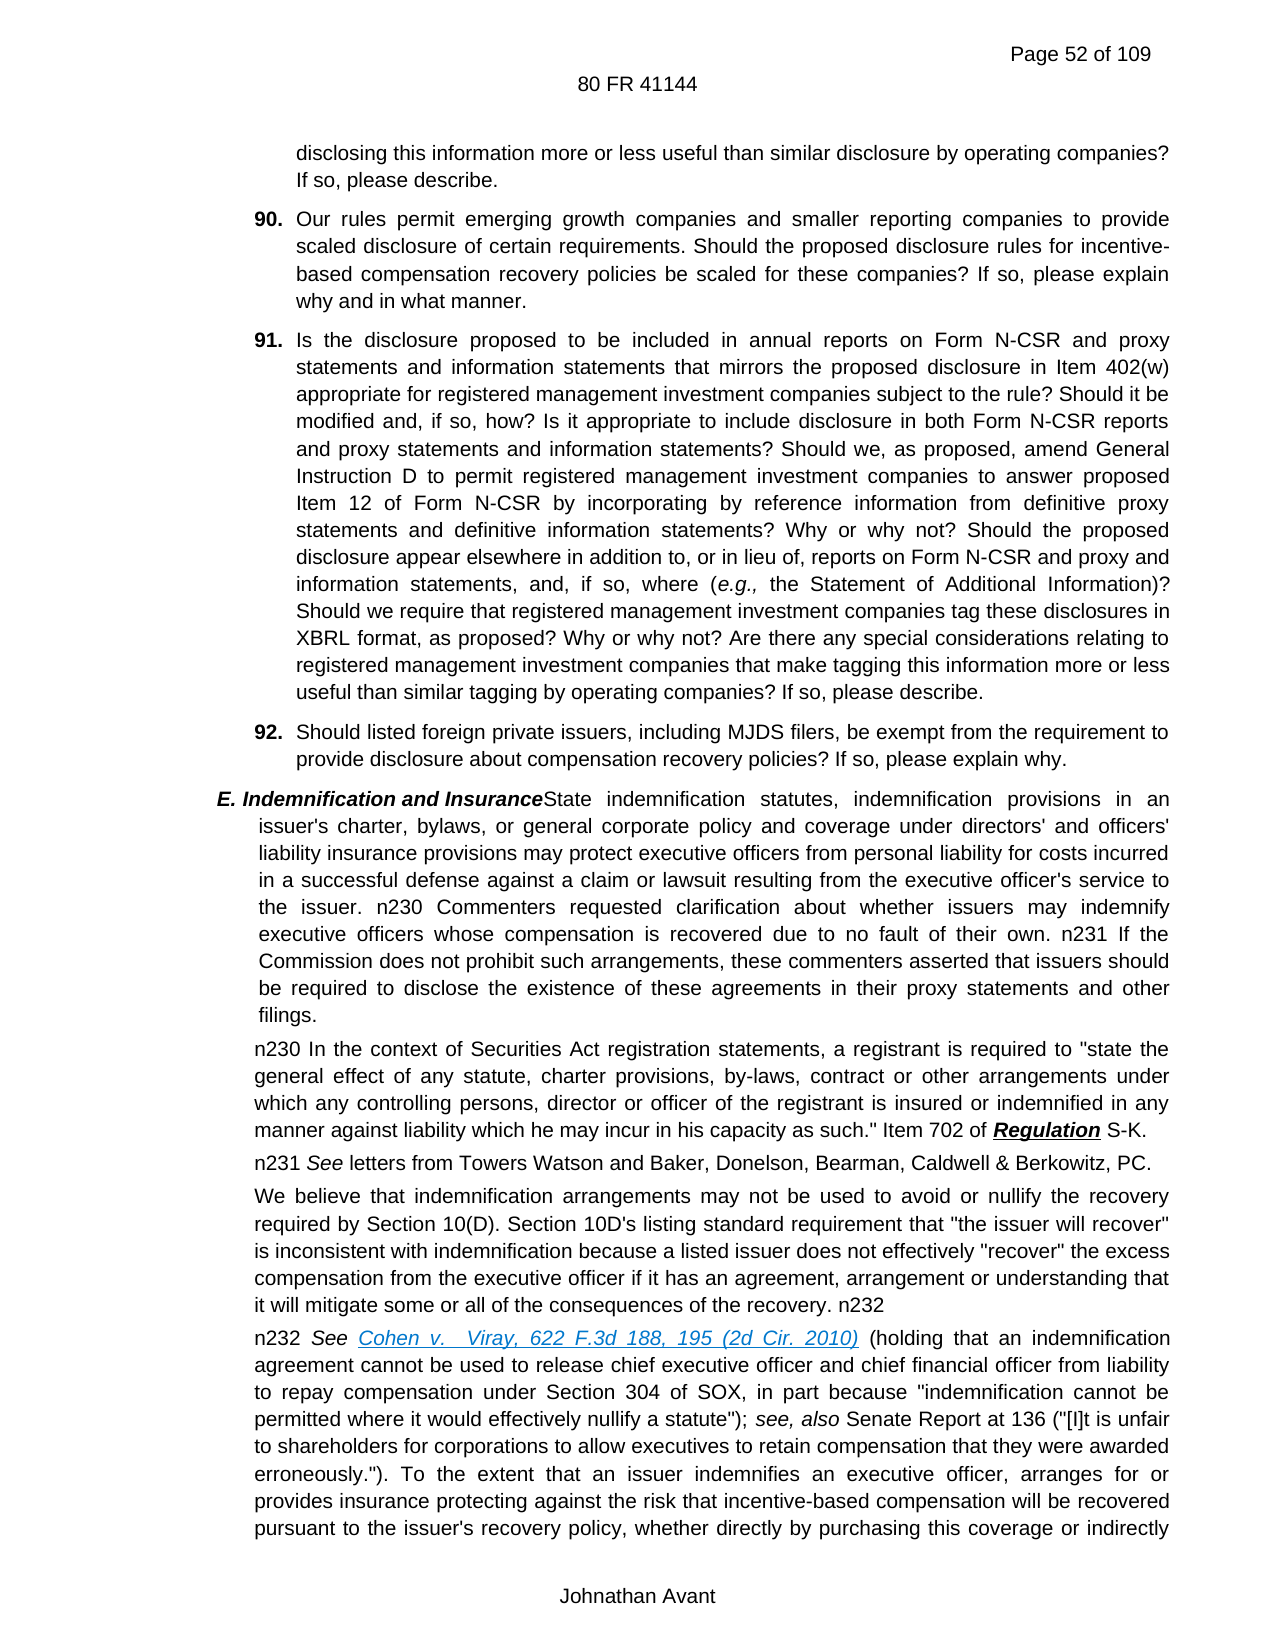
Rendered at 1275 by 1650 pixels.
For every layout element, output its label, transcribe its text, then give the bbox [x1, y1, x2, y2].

text n231 See letters from Towers Watson and Baker, Donelson, Bearman, Caldwell & Berkowitz, PC. [254, 1148, 1171, 1175]
list Our rules permit emerging growth companies and smaller reporting companies to provide scaled disclosure of certain requirements. Should the proposed disclosure rules for incentive-based compensation recovery policies be scaled for these companies? If so, please explain why and in what manner. [254, 204, 1171, 312]
text We believe that indemnification arrangements may not be used to avoid or nullify the recovery required by Section 10(D). Section 10D's listing standard requirement that "the issuer will recover" is inconsistent with indemnification because a listed issuer does not effectively "recover" the excess compensation from the executive officer if it has an agreement, arrangement or understanding that it will mitigate some or all of the consequences of the recovery. n232 [254, 1181, 1171, 1317]
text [254, 1323, 1171, 1539]
list Is the disclosure proposed to be included in annual reports on Form N-CSR and proxy statements and information statements that mirrors the proposed disclosure in Item 402(w) appropriate for registered management investment companies subject to the rule? Should it be modified and, if so, how? Is it appropriate to include disclosure in both Form N-CSR reports and proxy statements and information statements? Should we, as proposed, amend General Instruction D to permit registered management investment companies to answer proposed Item 12 of Form N-CSR by incorporating by reference information from definitive proxy statements and definitive information statements? Why or why not? Should the proposed disclosure appear elsewhere in addition to, or in lieu of, reports on Form N-CSR and proxy and information statements, and, if so, where (e.g., the Statement of Additional Information)? Should we require that registered management investment companies tag these disclosures in XBRL format, as proposed? Why or why not? Are there any special considerations relating to registered management investment companies that make tagging this information more or less useful than similar tagging by operating companies? If so, please describe. [254, 325, 1171, 704]
text n230 In the context of Securities Act registration statements, a registrant is required to "state the general effect of any statute, charter provisions, by-laws, contract or other arrangements under which any controlling persons, director or officer of the registrant is insured or indemnified in any manner against liability which he may incur in his capacity as such." Item 702 of Regulation S-K. [254, 1033, 1171, 1142]
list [254, 137, 1171, 192]
list Should listed foreign private issuers, including MJDS filers, be exempt from the requirement to provide disclosure about compensation recovery policies? If so, please explain why. [254, 717, 1171, 771]
list ceState indemnification statutes, indemnification provisions in an issuer's charter, bylaws, or general corporate policy and coverage under directors' and officers' liability insurance provisions may protect executive officers from personal liability for costs incurred in a successful defense against a claim or lawsuit resulting from the executive officer's service to the issuer. n230 Commenters requested clarification about whether issuers may indemnify executive officers whose compensation is recovered due to no fault of their own. n231 If the Commission does not prohibit such arrangements, these commenters asserted that issuers should be required to disclose the existence of these agreements in their proxy statements and other filings. [217, 783, 1171, 1027]
